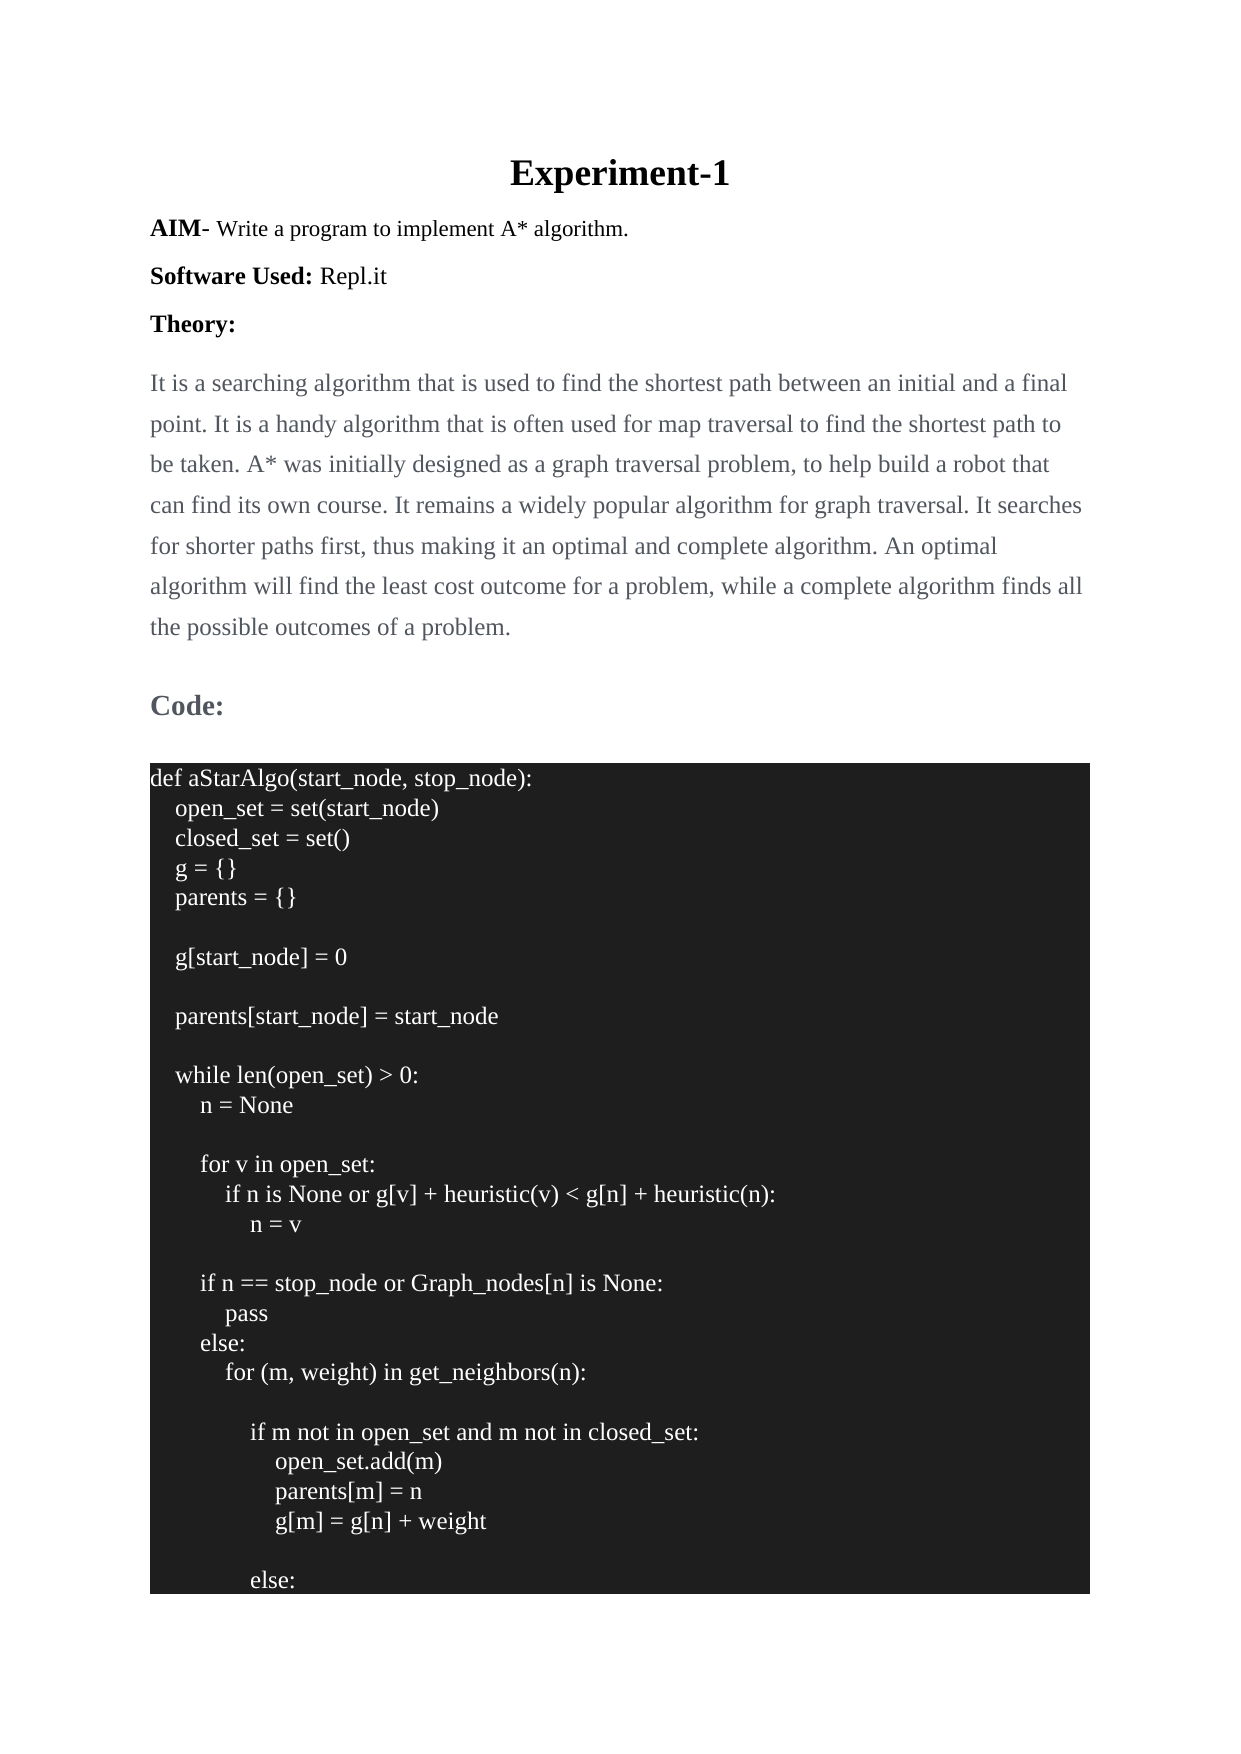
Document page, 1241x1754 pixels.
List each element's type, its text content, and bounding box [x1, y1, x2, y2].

text Code: [150, 681, 1090, 722]
text pass [150, 1297, 1090, 1327]
text n = None [150, 1089, 1090, 1119]
text n = v [150, 1208, 1090, 1238]
text g = {} [150, 852, 1090, 881]
text parents = {} [150, 881, 1090, 911]
text for (m, weight) in get_neighbors(n): [150, 1356, 1090, 1386]
text if n == stop_node or Graph_nodes[n] is None: [150, 1267, 1090, 1297]
text parents[start_node] = start_node [150, 1000, 1090, 1030]
text if m not in open_set and m not in closed_set: [150, 1416, 1090, 1445]
text Experiment-1 [150, 150, 1090, 193]
text if n is None or g[v] + heuristic(v) < g[n] + heuristic(n): [150, 1178, 1090, 1208]
text else: [150, 1327, 1090, 1356]
text parents[m] = n [150, 1475, 1090, 1505]
text open_set.add(m) [150, 1445, 1090, 1475]
text while len(open_set) > 0: [150, 1059, 1090, 1089]
text AIM- Write a program to implement A* algorithm. [150, 213, 1090, 242]
text g[start_node] = 0 [150, 941, 1090, 970]
text It is a searching algorithm that is used to find the shortest path between an initial and a final point. It is a handy algorithm that is often used for map traversal to find the shortest path to be taken. A* was initially designed as a graph traversal problem, to help build a robot that can find its own course. It remains a widely popular algorithm for graph traversal. It searches for shorter paths first, thus making it an optimal and complete algorithm. An optimal algorithm will find the least cost outcome for a problem, while a complete algorithm finds all the possible outcomes of a problem. [150, 356, 1090, 641]
text open_set = set(start_node) [150, 792, 1090, 822]
text Software Used: Repl.it [150, 261, 1090, 290]
text Theory: [150, 309, 1090, 337]
text def aStarAlgo(start_node, stop_node): [150, 763, 1090, 792]
text else: [150, 1564, 1090, 1594]
text for v in open_set: [150, 1148, 1090, 1178]
text closed_set = set() [150, 822, 1090, 852]
text g[m] = g[n] + weight [150, 1505, 1090, 1534]
